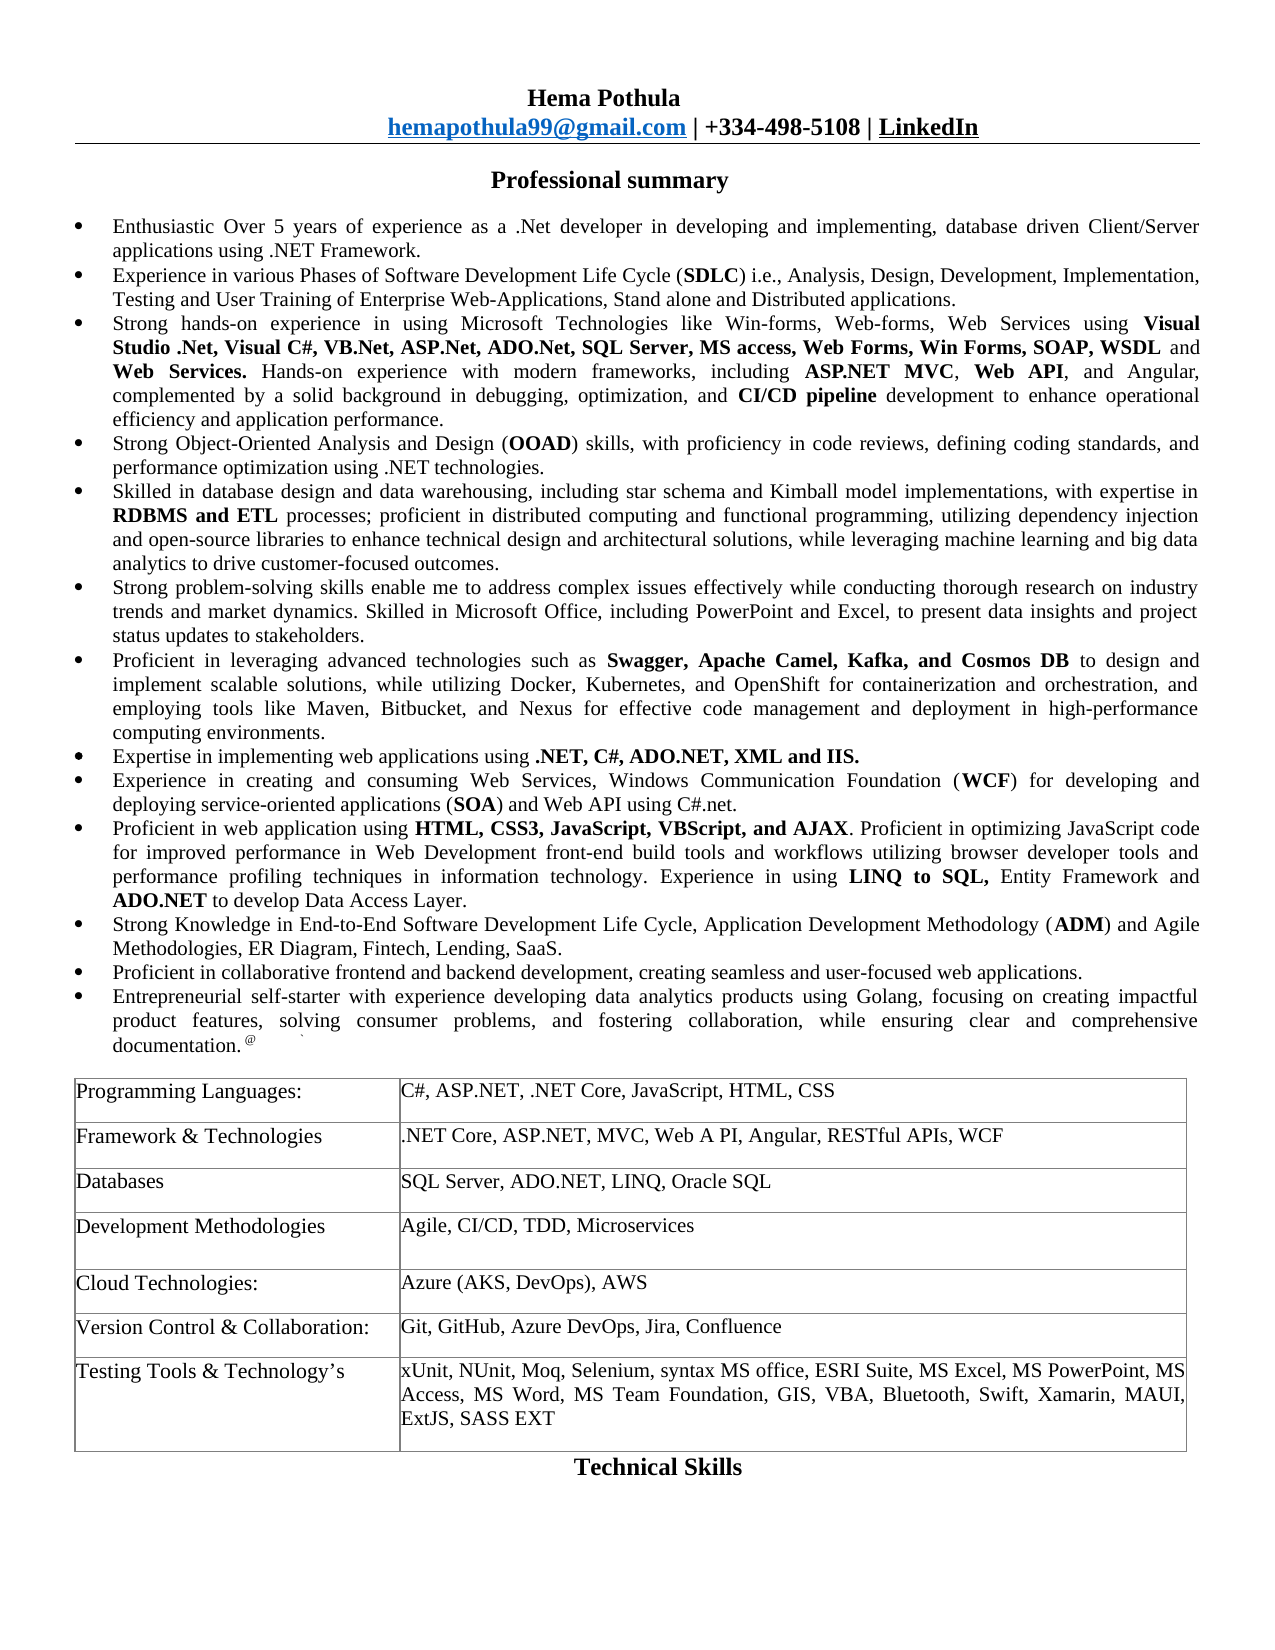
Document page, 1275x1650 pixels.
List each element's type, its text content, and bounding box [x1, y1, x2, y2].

table_cell Development Methodologies [76, 1213, 399, 1269]
table_cell Azure (AKS, DevOps), AWS [401, 1270, 1186, 1313]
list Strong hands-on experience in using Microsoft Technologies like Win-forms, Web-forms, Web Services using Visual Studio .Net, Visual C#, VB.Net, ASP.Net, ADO.Net, SQL Server, MS access, Web Forms, Win Forms, SOAP, WSDL and Web Services. Hands-on experience with modern frameworks, including ASP.NET MVC, Web API, and Angular, complemented by a solid background in debugging, optimization, and CI/CD pipeline development to enhance operational efficiency and application performance. [75, 311, 1200, 431]
list Strong Object-Oriented Analysis and Design (OOAD) skills, with proficiency in code reviews, defining coding standards, and performance optimization using .NET technologies. [75, 431, 1200, 479]
list Strong Knowledge in End-to-End Software Development Life Cycle, Application Development Methodology (ADM) and Agile Methodologies, ER Diagram, Fintech, Lending, SaaS. [75, 912, 1200, 960]
table_cell Framework & Technologies [76, 1123, 399, 1167]
table_cell Agile, CI/CD, TDD, Microservices [401, 1213, 1186, 1269]
table_cell Databases [76, 1169, 399, 1212]
list Enthusiastic Over 5 years of experience as a .Net developer in developing and implementing, database driven Client/Server applications using .NET Framework. [75, 214, 1200, 262]
list Proficient in leveraging advanced technologies such as Swagger, Apache Camel, Kafka, and Cosmos DB to design and implement scalable solutions, while utilizing Docker, Kubernetes, and OpenShift for containerization and orchestration, and employing tools like Maven, Bitbucket, and Nexus for effective code management and deployment in high-performance computing environments. [75, 647, 1200, 744]
subtitle Hema Pothula [75, 83, 1200, 112]
table_cell .NET Core, ASP.NET, MVC, Web A PI, Angular, RESTful APIs, WCF [401, 1123, 1186, 1167]
table_cell Git, GitHub, Azure DevOps, Jira, Confluence [401, 1314, 1186, 1357]
list Proficient in web application using HTML, CSS3, JavaScript, VBScript, and AJAX. Proficient in optimizing JavaScript code for improved performance in Web Development front-end build tools and workflows utilizing browser developer tools and performance profiling techniques in information technology. Experience in using LINQ to SQL, Entity Framework and ADO.NET to develop Data Access Layer. [75, 816, 1200, 912]
list Experience in creating and consuming Web Services, Windows Communication Foundation (WCF) for developing and deploying service-oriented applications (SOA) and Web API using C#.net. [75, 768, 1200, 816]
list Strong problem-solving skills enable me to address complex issues effectively while conducting thorough research on industry trends and market dynamics. Skilled in Microsoft Office, including PowerPoint and Excel, to present data insights and project status updates to stakeholders. [75, 575, 1200, 647]
table_cell Testing Tools & Technology’s [76, 1358, 399, 1451]
table_cell Cloud Technologies: [76, 1270, 399, 1313]
list Skilled in database design and data warehousing, including star schema and Kimball model implementations, with expertise in RDBMS and ETL processes; proficient in distributed computing and functional programming, utilizing dependency injection and open-source libraries to enhance technical design and architectural solutions, while leveraging machine learning and big data analytics to drive customer-focused outcomes. [75, 479, 1200, 575]
table_header Programming Languages: [76, 1079, 399, 1122]
table_cell SQL Server, ADO.NET, LINQ, Oracle SQL [401, 1169, 1186, 1212]
text Professional summary [75, 165, 1200, 193]
table_cell xUnit, NUnit, Moq, Selenium, syntax MS office, ESRI Suite, MS Excel, MS PowerPoint, MS Access, MS Word, MS Team Foundation, GIS, VBA, Bluetooth, Swift, Xamarin, MAUI, ExtJS, SASS EXT [401, 1358, 1186, 1451]
text hemapothula99@gmail.com | +334-498-5108 | LinkedIn [75, 112, 1200, 143]
list Experience in various Phases of Software Development Life Cycle (SDLC) i.e., Analysis, Design, Development, Implementation, Testing and User Training of Enterprise Web-Applications, Stand alone and Distributed applications. [75, 262, 1200, 311]
list Entrepreneurial self-starter with experience developing data analytics products using Golang, focusing on creating impactful product features, solving consumer problems, and fostering collaboration, while ensuring clear and comprehensive documentation. @ ` [75, 984, 1200, 1057]
text Technical Skills [75, 1452, 1200, 1481]
table_cell Version Control & Collaboration: [76, 1314, 399, 1357]
list Expertise in implementing web applications using .NET, C#, ADO.NET, XML and IIS. [75, 744, 1200, 768]
table_header C#, ASP.NET, .NET Core, JavaScript, HTML, CSS [401, 1079, 1186, 1122]
list Proficient in collaborative frontend and backend development, creating seamless and user-focused web applications. [75, 960, 1200, 984]
